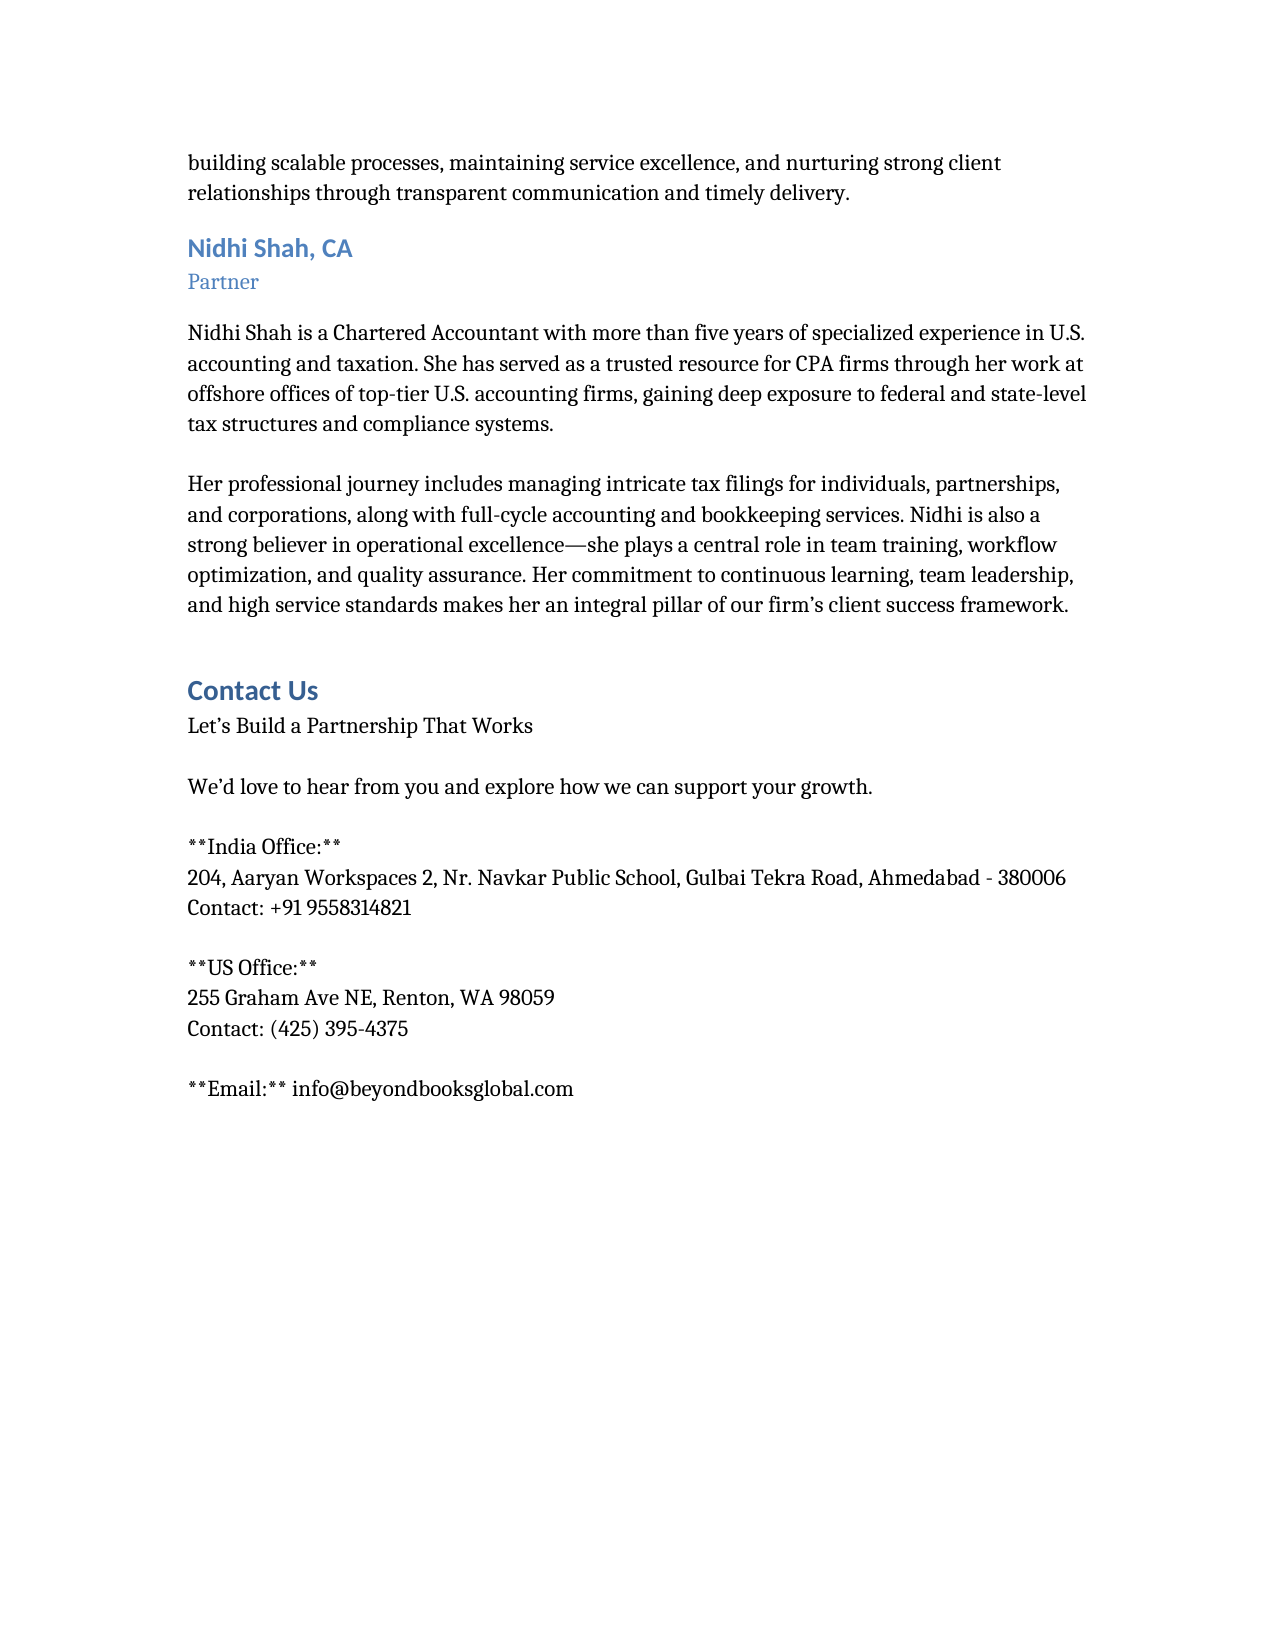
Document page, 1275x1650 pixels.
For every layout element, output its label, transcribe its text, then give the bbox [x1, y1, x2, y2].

subtitle Nidhi Shah, CA [187, 231, 1087, 264]
subtitle Contact Us [187, 672, 1087, 708]
text Nidhi Shah is a Chartered Accountant with more than five years of specialized experience in U.S. accounting and taxation. She has served as a trusted resource for CPA firms through her work at offshore offices of top-tier U.S. accounting firms, gaining deep exposure to federal and state-level tax structures and compliance systems. Her professional journey includes managing intricate tax filings for individuals, partnerships, and corporations, along with full-cycle accounting and bookkeeping services. Nidhi is also a strong believer in operational excellence—she plays a central role in team training, workflow optimization, and quality assurance. Her commitment to continuous learning, team leadership, and high service standards makes her an integral pillar of our firm’s client success framework. [187, 320, 1087, 618]
text Let’s Build a Partnership That Works We’d love to hear from you and explore how we can support your growth. **India Office:** 204, Aaryan Workspaces 2, Nr. Navkar Public School, Gulbai Tekra Road, Ahmedabad - 380006 Contact: +91 9558314821 **US Office:** 255 Graham Ave NE, Renton, WA 98059 Contact: (425) 395-4375 **Email:** info@beyondbooksglobal.com [187, 713, 1087, 1102]
text Partner [187, 269, 1087, 296]
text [187, 150, 1087, 207]
